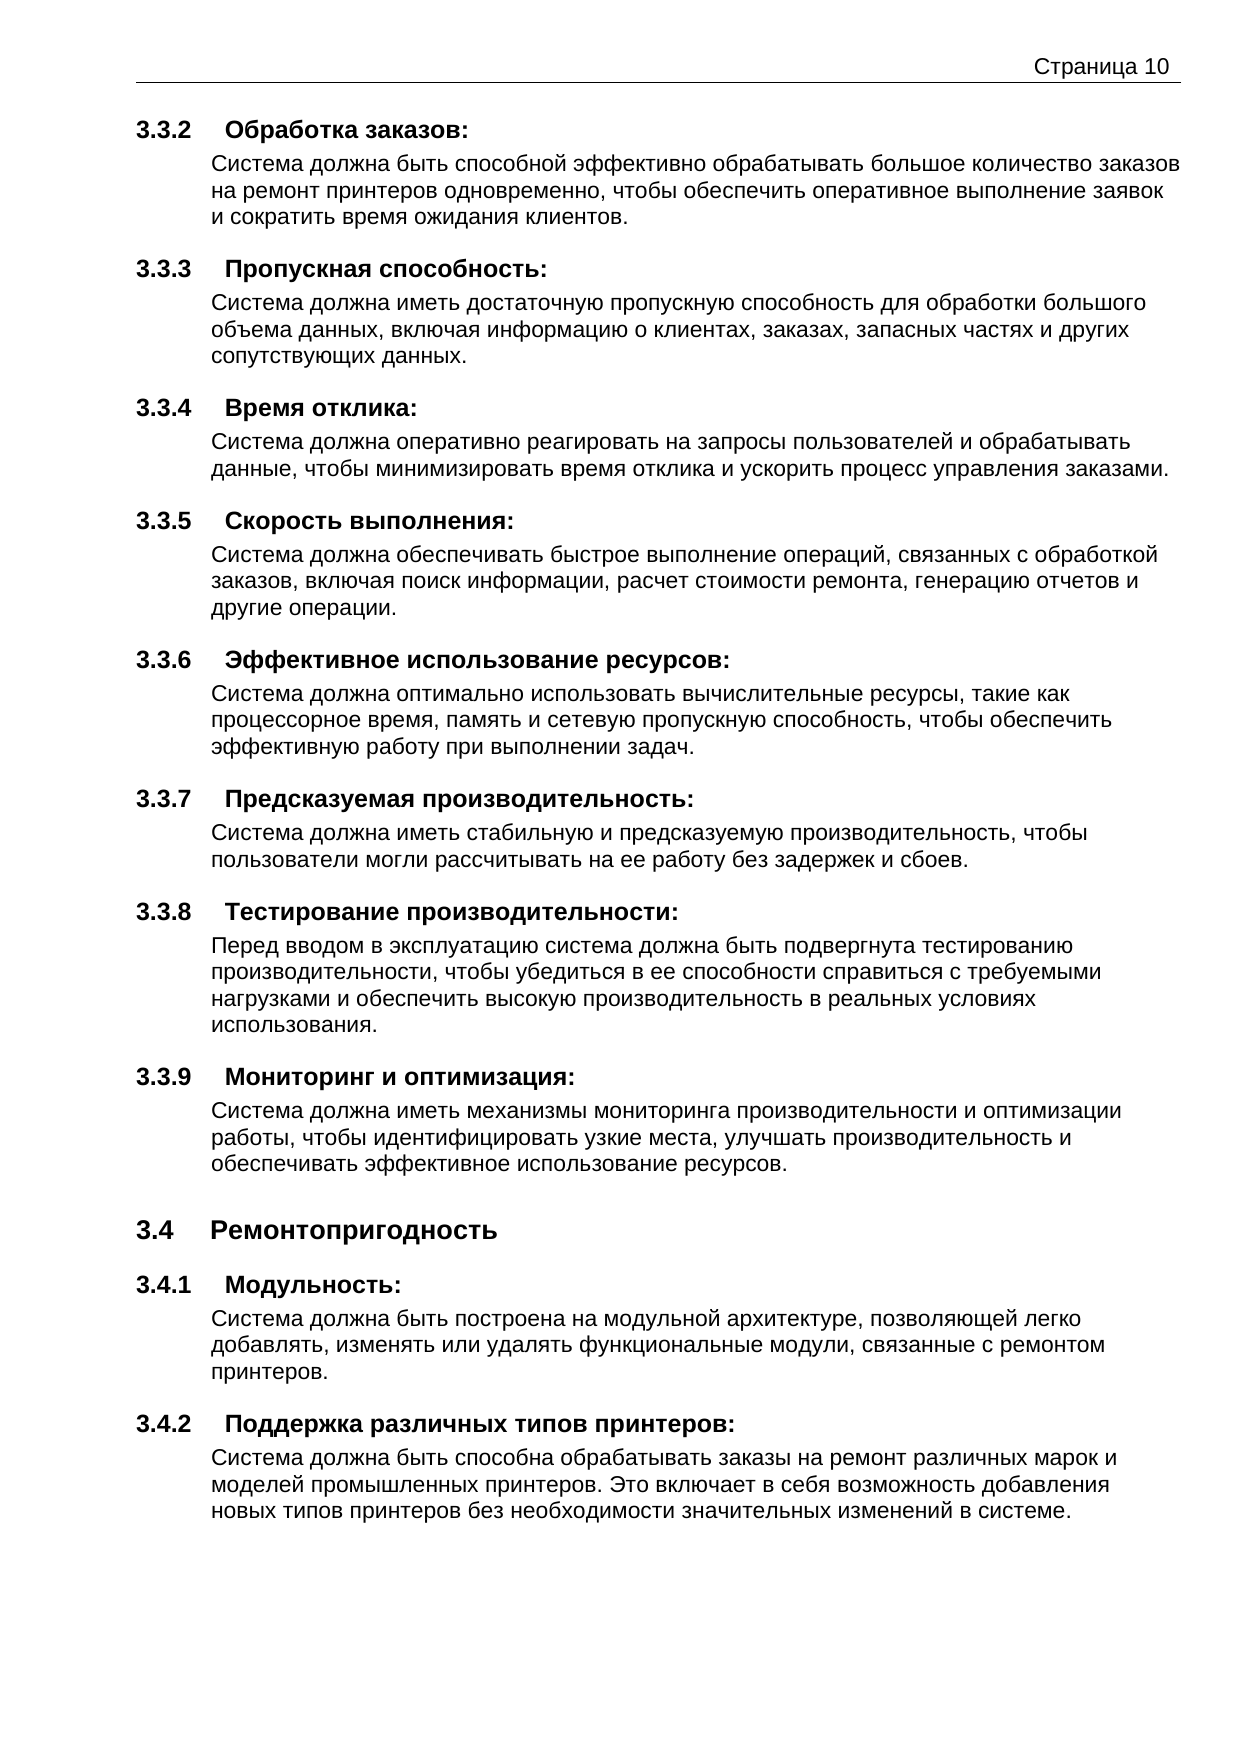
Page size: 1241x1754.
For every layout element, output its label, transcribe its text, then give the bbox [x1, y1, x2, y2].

subtitle Модульность: [136, 1270, 1181, 1299]
list Система должна быть построена на модульной архитектуре, позволяющей легко добавлять, изменять или удалять функциональные модули, связанные с ремонтом принтеров. [211, 1305, 1181, 1384]
subtitle Время отклика: [136, 393, 1181, 422]
list Система должна оперативно реагировать на запросы пользователей и обрабатывать данные, чтобы минимизировать время отклика и ускорить процесс управления заказами. [211, 428, 1181, 481]
subtitle Обработка заказов: [136, 115, 1181, 144]
list Система должна иметь достаточную пропускную способность для обработки большого объема данных, включая информацию о клиентах, заказах, запасных частях и других сопутствующих данных. [211, 289, 1181, 368]
subtitle Ремонтопригодность [136, 1214, 1181, 1245]
list Система должна иметь стабильную и предсказуемую производительность, чтобы пользователи могли рассчитывать на ее работу без задержек и сбоев. [211, 819, 1181, 872]
subtitle Эффективное использование ресурсов: [136, 645, 1181, 674]
subtitle Скорость выполнения: [136, 506, 1181, 535]
list Система должна быть способной эффективно обрабатывать большое количество заказов на ремонт принтеров одновременно, чтобы обеспечить оперативное выполнение заявок и сократить время ожидания клиентов. [211, 150, 1181, 229]
subtitle Поддержка различных типов принтеров: [136, 1409, 1181, 1438]
list Перед вводом в эксплуатацию система должна быть подвергнута тестированию производительности, чтобы убедиться в ее способности справиться с требуемыми нагрузками и обеспечить высокую производительность в реальных условиях использования. [211, 932, 1181, 1037]
subtitle Предсказуемая производительность: [136, 784, 1181, 813]
subtitle Тестирование производительности: [136, 897, 1181, 926]
subtitle Мониторинг и оптимизация: [136, 1062, 1181, 1091]
list Система должна иметь механизмы мониторинга производительности и оптимизации работы, чтобы идентифицировать узкие места, улучшать производительность и обеспечивать эффективное использование ресурсов. [211, 1097, 1181, 1176]
subtitle Пропускная способность: [136, 254, 1181, 283]
list Система должна оптимально использовать вычислительные ресурсы, такие как процессорное время, память и сетевую пропускную способность, чтобы обеспечить эффективную работу при выполнении задач. [211, 680, 1181, 759]
list Система должна обеспечивать быстрое выполнение операций, связанных с обработкой заказов, включая поиск информации, расчет стоимости ремонта, генерацию отчетов и другие операции. [211, 541, 1181, 620]
